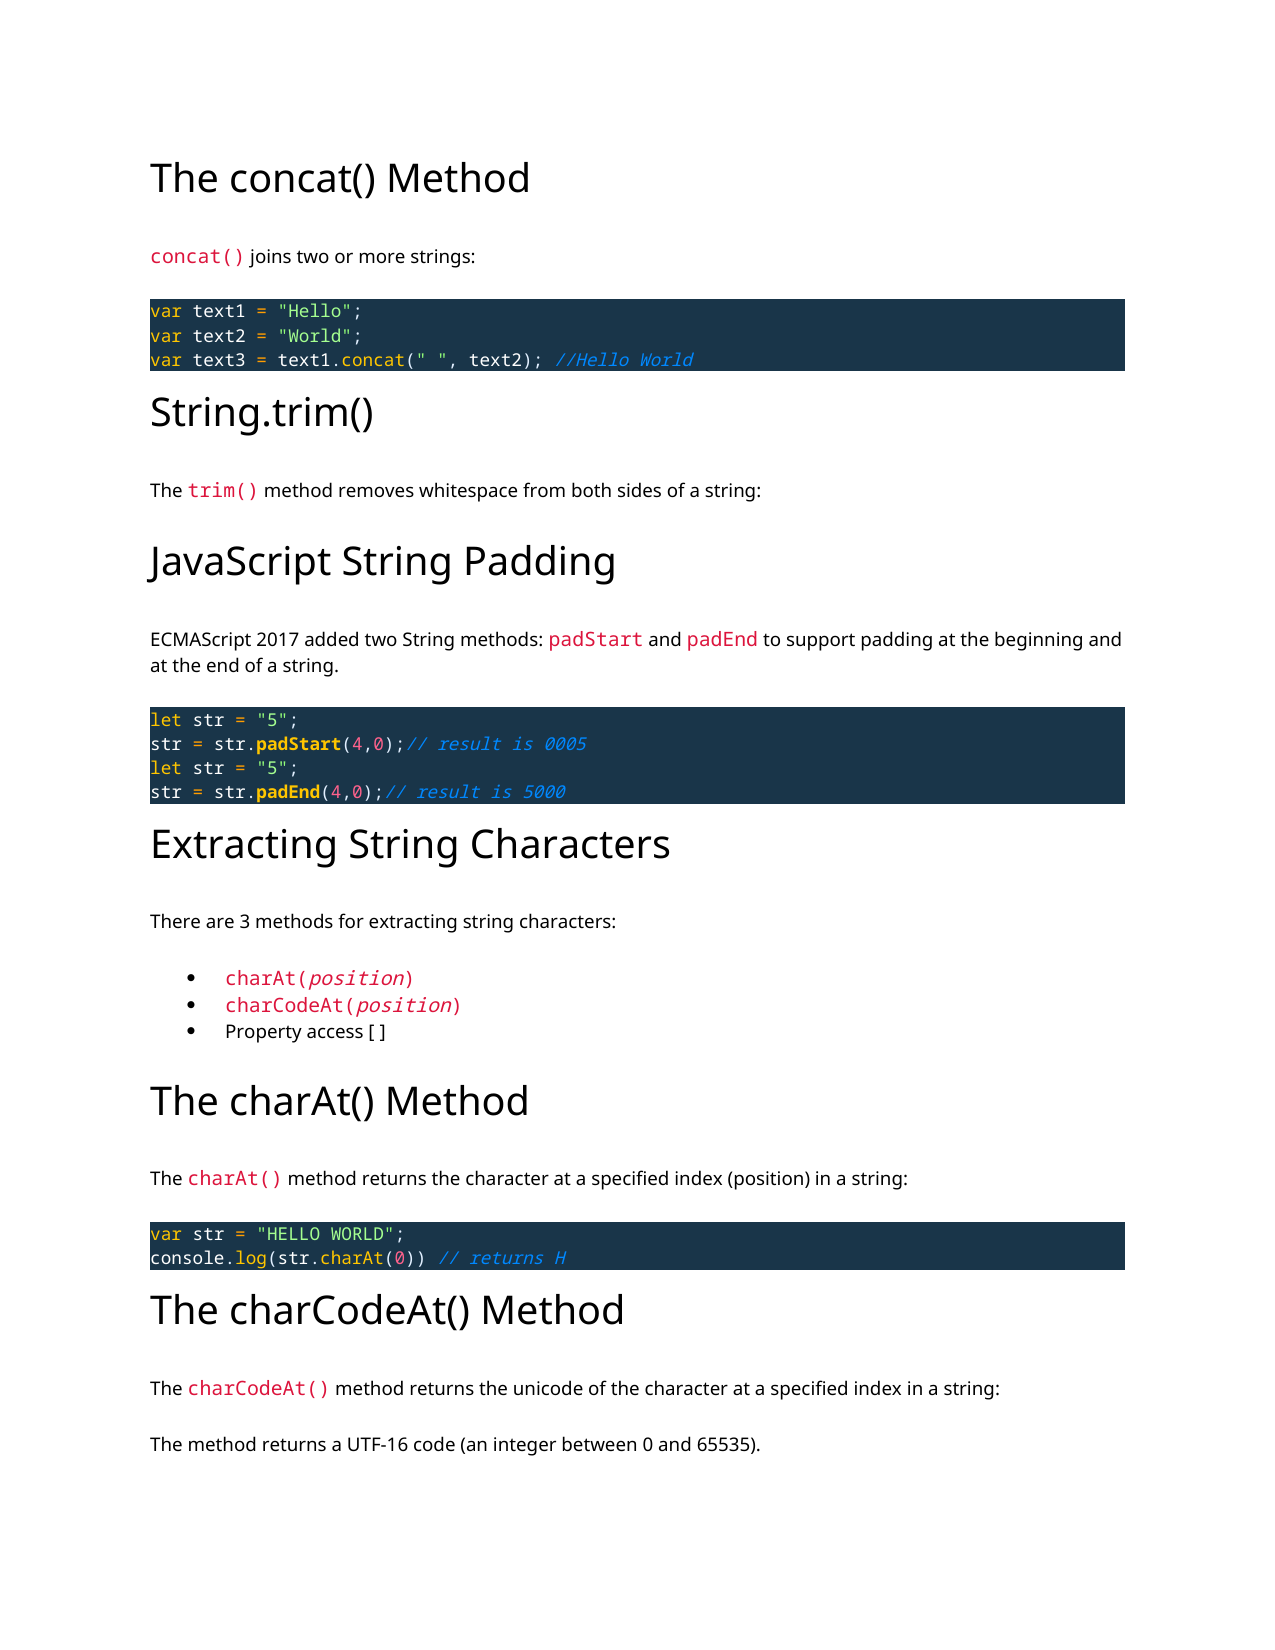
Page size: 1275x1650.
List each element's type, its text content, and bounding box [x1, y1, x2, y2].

subtitle The charAt() Method [150, 1073, 1125, 1127]
subtitle The concat() Method [150, 150, 1125, 204]
text var text1 = "Hello"; [150, 299, 1125, 323]
list Property access [ ] [187, 1018, 1125, 1043]
subtitle JavaScript String Padding [150, 533, 1125, 587]
text var text3 = text1.concat(" ", text2); //Hello World [150, 347, 1125, 371]
text str = str.padStart(4,0);// result is 0005 [150, 732, 1125, 756]
text The charAt() method returns the character at a specified index (position) in a string: [150, 1165, 1125, 1192]
subtitle String.trim() [150, 384, 1125, 438]
text console.log(str.charAt(0)) // returns H [150, 1246, 1125, 1270]
text The charCodeAt() method returns the unicode of the character at a specified index in a string: [150, 1374, 1125, 1401]
text var str = "HELLO WORLD"; [150, 1222, 1125, 1246]
text The method returns a UTF-16 code (an integer between 0 and 65535). [150, 1431, 1125, 1457]
text let str = "5"; [150, 707, 1125, 732]
text The trim() method removes whitespace from both sides of a string: [150, 476, 1125, 503]
text var text2 = "World"; [150, 323, 1125, 347]
text str = str.padEnd(4,0);// result is 5000 [150, 780, 1125, 804]
text concat() joins two or more strings: [150, 242, 1125, 269]
subtitle The charCodeAt() Method [150, 1282, 1125, 1336]
subtitle Extracting String Characters [150, 817, 1125, 871]
text let str = "5"; [150, 756, 1125, 780]
list charAt(position) [187, 964, 1125, 991]
text ECMAScript 2017 added two String methods: padStart and padEnd to support padding at the beginning and at the end of a string. [150, 625, 1125, 677]
text There are 3 methods for extracting string characters: [150, 908, 1125, 934]
list charCodeAt(position) [187, 991, 1125, 1018]
